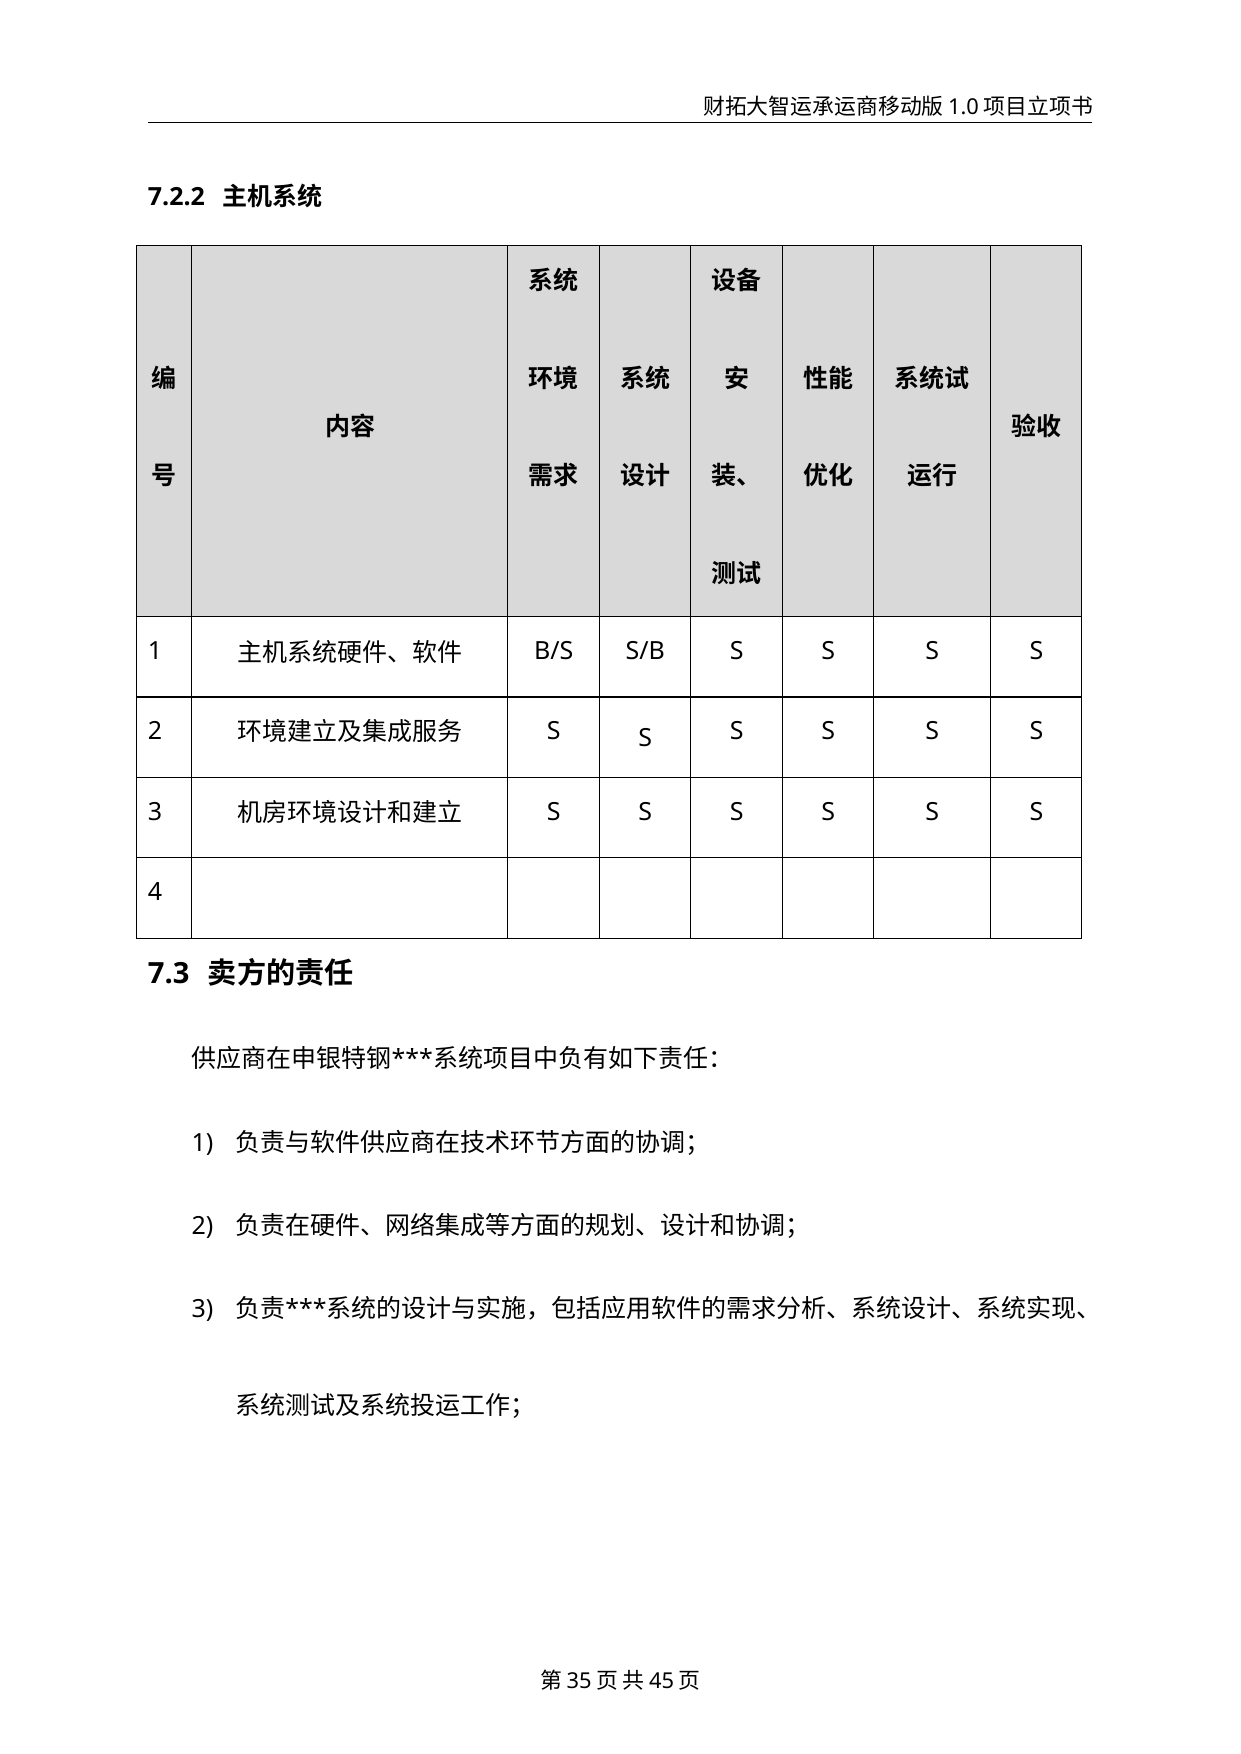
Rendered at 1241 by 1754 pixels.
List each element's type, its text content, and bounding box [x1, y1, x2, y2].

table_cell [192, 858, 507, 937]
table_header 系统环境需求 [508, 246, 599, 616]
table_cell 环境建立及集成服务 [192, 698, 507, 777]
table_cell [600, 858, 690, 937]
table_cell [137, 698, 191, 777]
table_cell S [691, 698, 782, 777]
table_cell S/B [600, 617, 690, 696]
table_cell [783, 858, 873, 937]
subtitle 主机系统 [148, 162, 1092, 227]
table_cell 主机系统硬件、软件 [192, 617, 507, 696]
table_cell [137, 617, 191, 696]
list 负责***系统的设计与实施，包括应用软件的需求分析、系统设计、系统实现、系统测试及系统投运工作； [191, 1274, 1092, 1436]
table_header 编号 [137, 246, 191, 616]
table_cell S [874, 698, 990, 777]
table_cell 机房环境设计和建立 [192, 778, 507, 857]
table_cell [137, 858, 191, 937]
table_header 设备安装、测试 [691, 246, 782, 616]
list 负责与软件供应商在技术环节方面的协调； [191, 1108, 1092, 1173]
table_header 验收 [991, 246, 1081, 616]
table_cell S [508, 778, 599, 857]
table_cell [874, 858, 990, 937]
table_header 系统试运行 [874, 246, 990, 616]
subtitle 卖方的责任 [148, 938, 1092, 1003]
table_cell S [691, 617, 782, 696]
table_cell S [508, 698, 599, 777]
table_cell [508, 858, 599, 937]
table_cell S [991, 778, 1081, 857]
table_header 内容 [192, 246, 507, 616]
table_cell S [783, 617, 873, 696]
table_cell S [783, 778, 873, 857]
table_cell S [991, 698, 1081, 777]
table_cell S [783, 698, 873, 777]
table_cell [991, 858, 1081, 937]
table_cell [691, 858, 782, 937]
table_cell [137, 778, 191, 857]
table_cell S [691, 778, 782, 857]
table_cell S [874, 778, 990, 857]
table_cell S [600, 698, 690, 777]
table_cell S [991, 617, 1081, 696]
table_cell S [600, 778, 690, 857]
text 供应商在申银特钢***系统项目中负有如下责任： [148, 1024, 1092, 1089]
table_header 系统设计 [600, 246, 690, 616]
table_header 性能优化 [783, 246, 873, 616]
table_cell B/S [508, 617, 599, 696]
list 负责在硬件、网络集成等方面的规划、设计和协调； [191, 1191, 1092, 1256]
table_cell S [874, 617, 990, 696]
